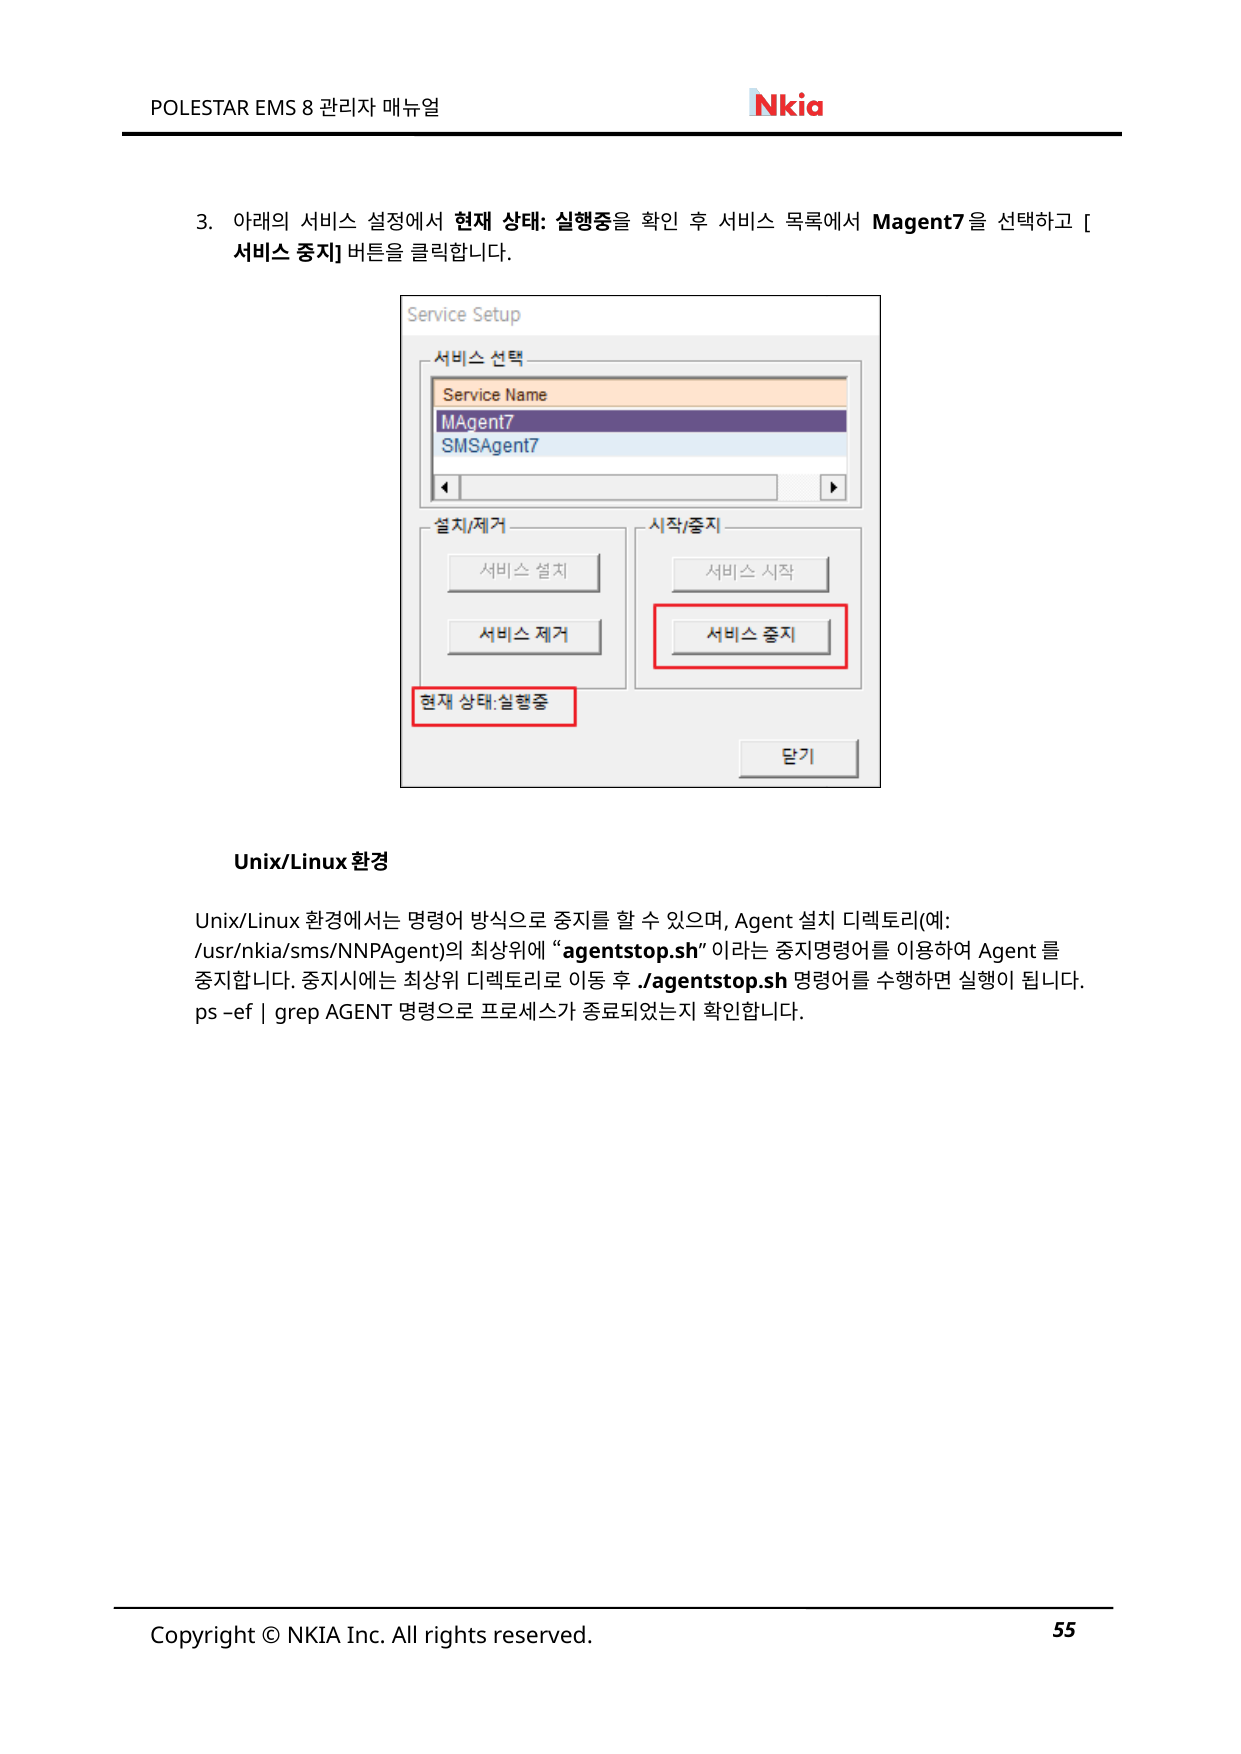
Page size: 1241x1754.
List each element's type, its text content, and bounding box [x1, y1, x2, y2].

text Unix/Linux 환경에서는 명령어 방식으로 중지를 할 수 있으며, Agent 설치 디렉토리(예: /usr/nkia/sms/NNPAgent)의 최상위에 “agentstop.sh” 이라는 중지명령어를 이용하여 Agent를 중지합니다. 중지시에는 최상위 디렉토리로 이동 후 ./agentstop.sh 명령어를 수행하면 실행이 됩니다. [194, 904, 1090, 995]
picture [401, 296, 880, 787]
list 아래의 서비스 설정에서 현재 상태: 실행중을 확인 후 서비스 목록에서 Magent7을 선택하고 [서비스 중지] 버튼을 클릭합니다. [196, 206, 1090, 266]
picture [749, 88, 823, 116]
text ps –ef | grep AGENT 명령으로 프로세스가 종료되었는지 확인합니다. [194, 995, 1090, 1025]
subtitle Unix/Linux환경 [233, 845, 1090, 876]
